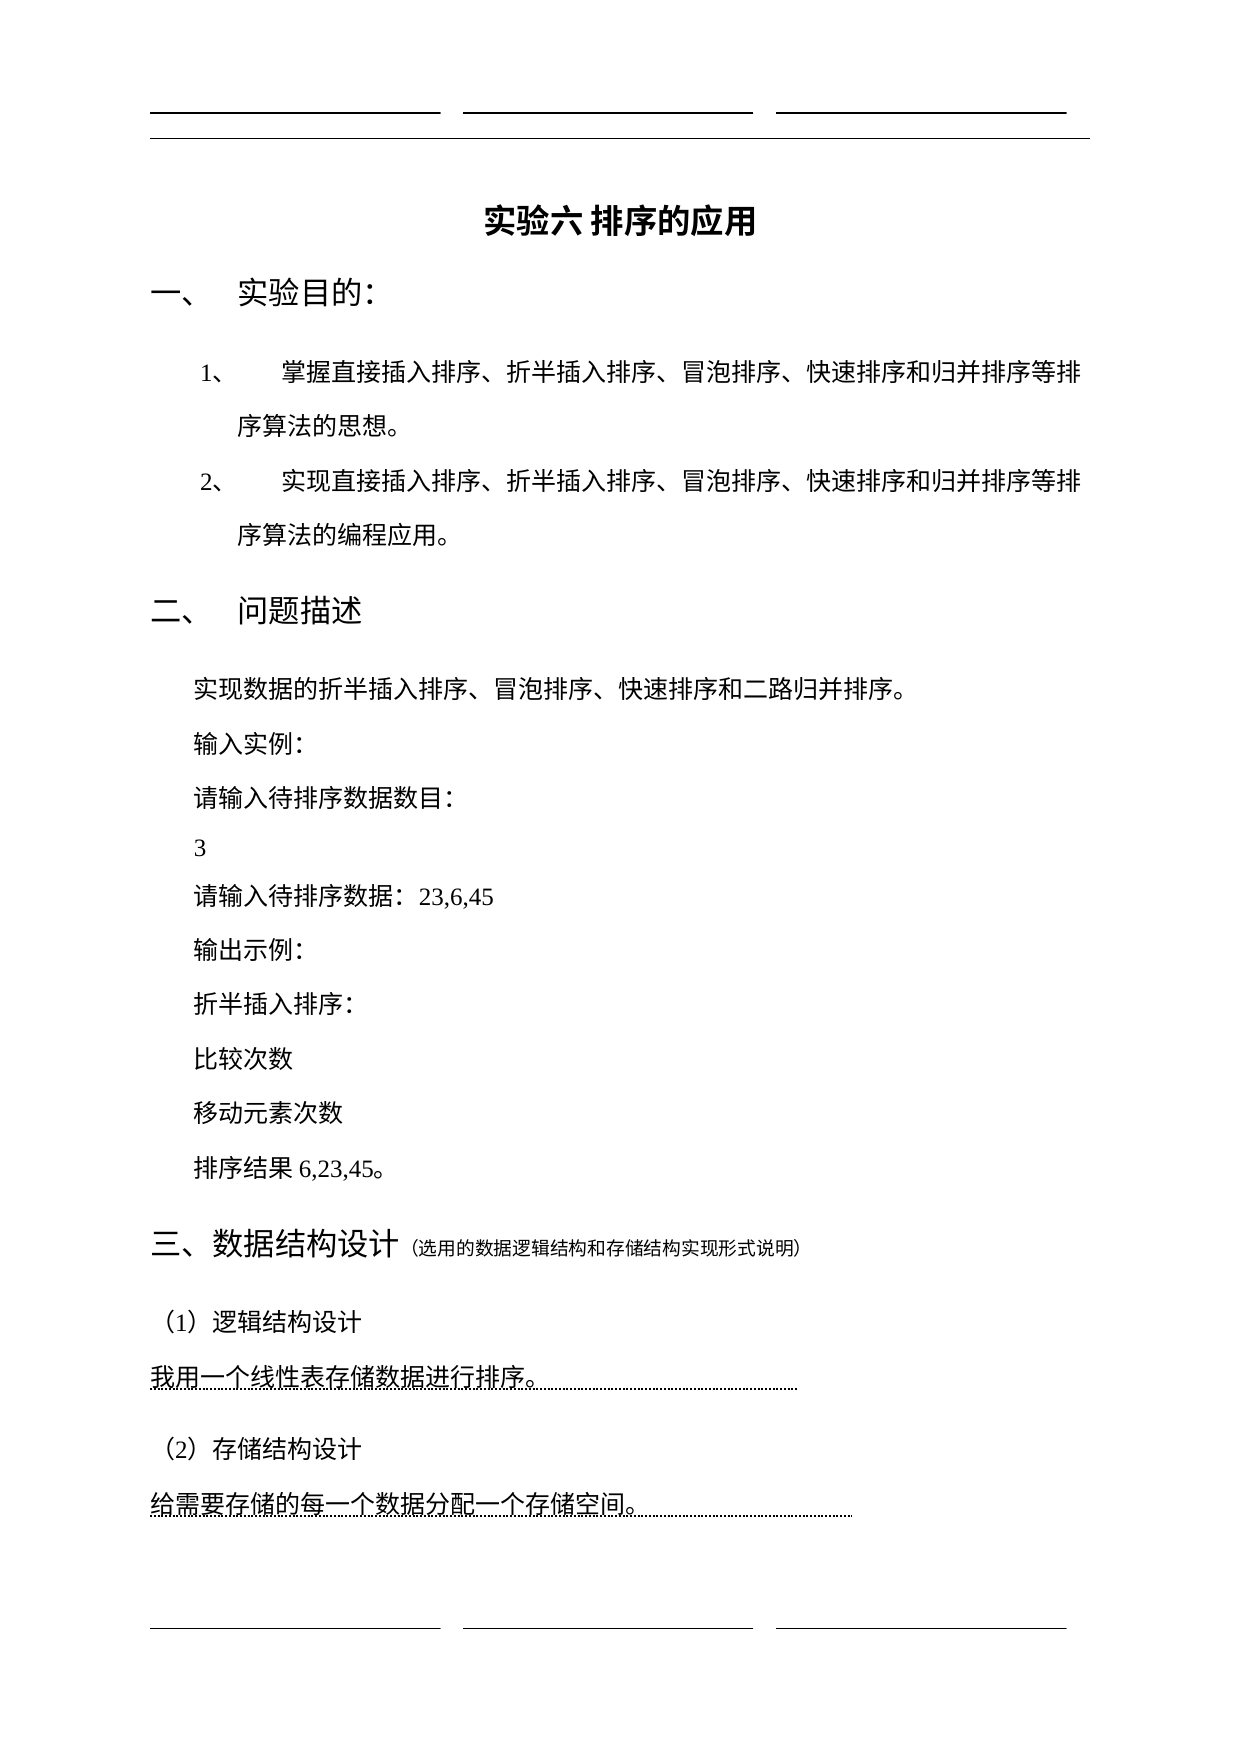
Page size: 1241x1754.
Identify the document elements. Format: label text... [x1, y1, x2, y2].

text 请输入待排序数据数目： [194, 779, 1090, 815]
text 我用一个线性表存储数据进行排序。 [150, 1357, 1090, 1393]
list 问题描述 [150, 586, 1090, 631]
text 3 [194, 833, 1090, 862]
text 三、数据结构设计（选用的数据逻辑结构和存储结构实现形式说明） [150, 1219, 1090, 1264]
text （2）存储结构设计 [150, 1430, 1090, 1466]
text 比较次数 [194, 1039, 1090, 1076]
text 折半插入排序： [194, 985, 1090, 1021]
text 给需要存储的每一个数据分配一个存储空间。 [150, 1484, 1090, 1520]
text 排序结果6,23,45。 [194, 1148, 1090, 1184]
text （1）逻辑结构设计 [150, 1303, 1090, 1339]
list 掌握直接插入排序、折半插入排序、冒泡排序、快速排序和归并排序等排序算法的思想。 [200, 352, 1090, 443]
list 实现直接插入排序、折半插入排序、冒泡排序、快速排序和归并排序等排序算法的编程应用。 [200, 461, 1090, 552]
text 请输入待排序数据：23,6,45 [194, 876, 1090, 912]
text 输入实例： [194, 724, 1090, 761]
text 输出示例： [194, 931, 1090, 967]
title 实验六 排序的应用 [150, 187, 1090, 252]
text 移动元素次数 [194, 1094, 1090, 1130]
list 实验目的： [150, 268, 1090, 313]
text 实现数据的折半插入排序、冒泡排序、快速排序和二路归并排序。 [194, 670, 1090, 706]
